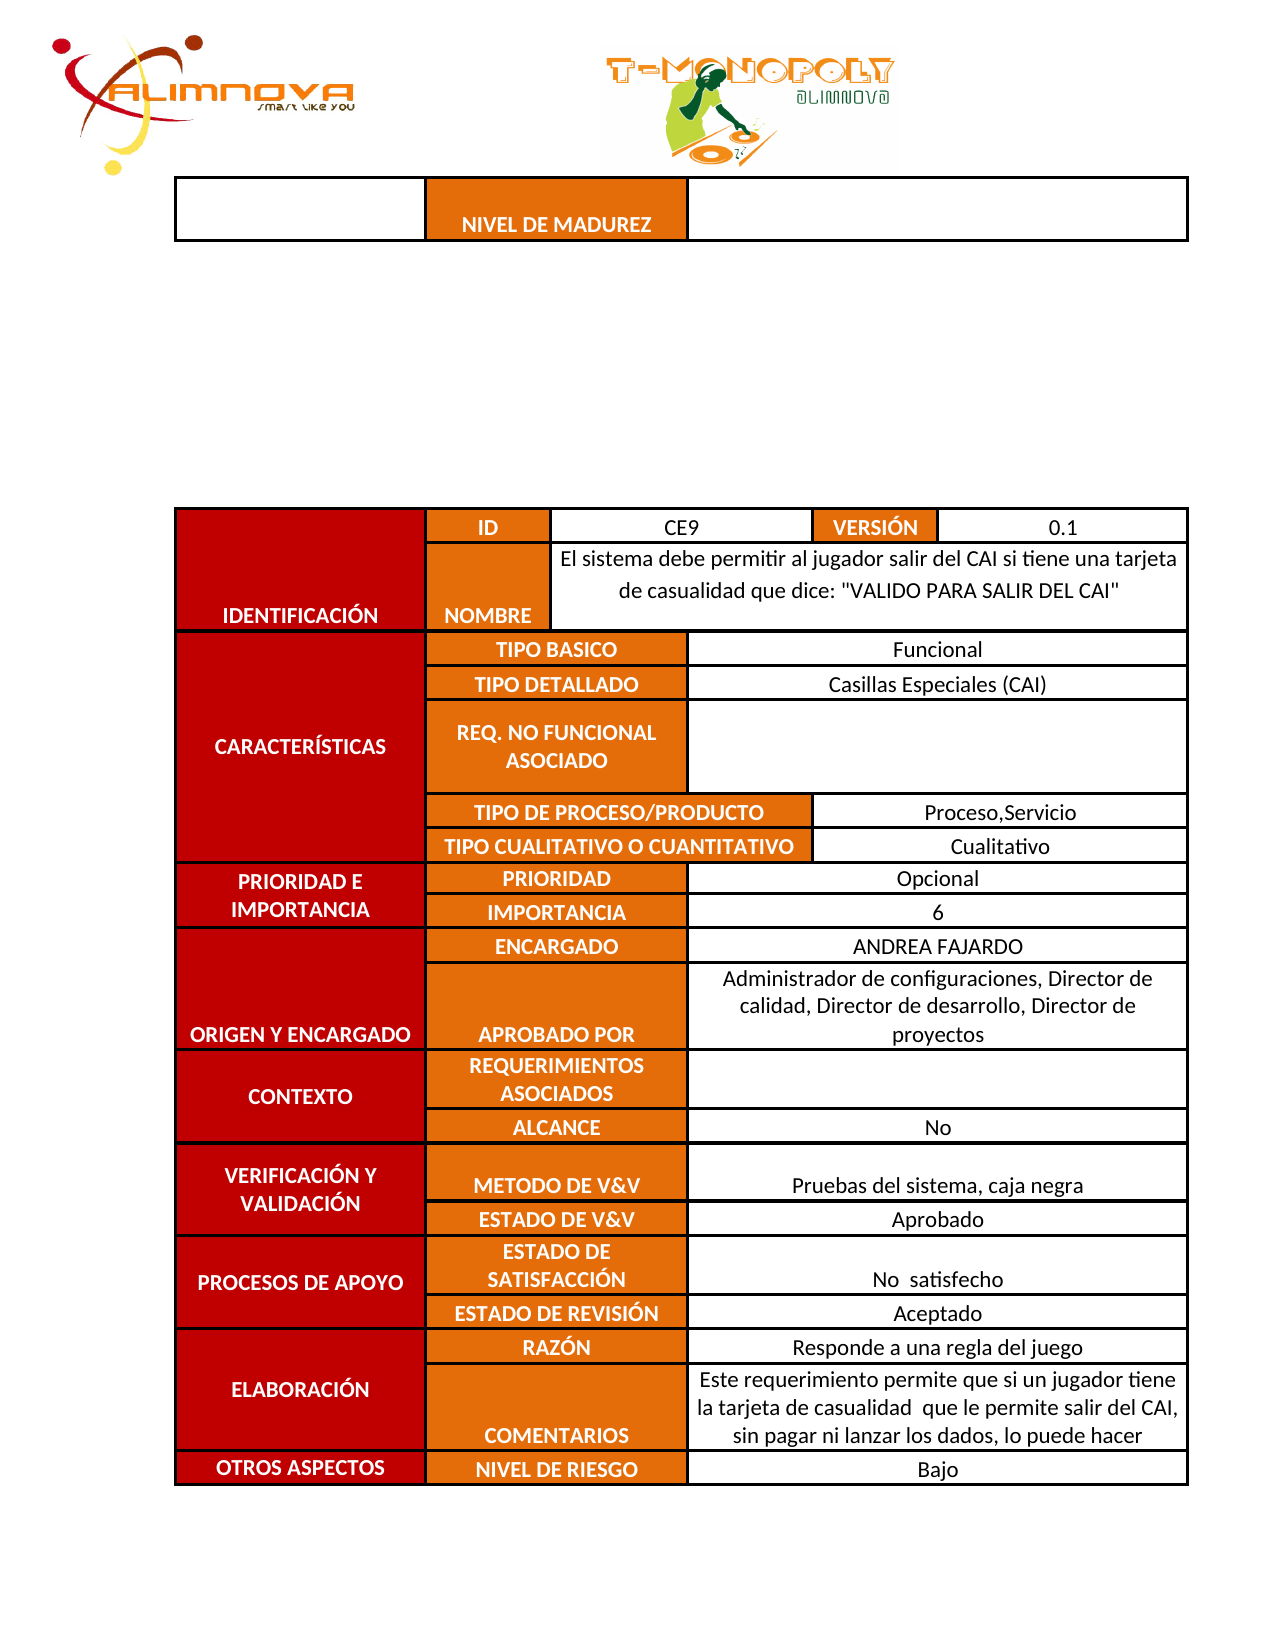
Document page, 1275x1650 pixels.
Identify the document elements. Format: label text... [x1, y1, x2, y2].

table_cell RAZÓN [427, 1330, 686, 1362]
table_cell Casillas Especiales (CAI) [689, 667, 1186, 698]
table_cell No [689, 1110, 1186, 1141]
table_cell TIPO DETALLADO [427, 667, 686, 698]
table_cell REQUERIMIENTOS ASOCIADOS [427, 1051, 686, 1107]
table_cell METODO DE V&V [427, 1145, 686, 1199]
table_cell ESTADO DE SATISFACCIÓN [427, 1237, 686, 1293]
table_cell VERIFICACIÓN Y VALIDACIÓN [177, 1145, 424, 1234]
table_cell ANDREA FAJARDO [689, 929, 1186, 961]
table_header ID [427, 510, 549, 541]
table_cell NIVEL DE RIESGO [427, 1452, 686, 1483]
table_cell Aprobado [689, 1203, 1186, 1234]
table_cell [689, 179, 1186, 239]
picture [48, 33, 356, 177]
table_cell El sistema debe permitir al jugador salir del CAI si tiene una tarjeta de casualidad que dice: "VALIDO PARA SALIR DEL CAI" [552, 544, 1186, 629]
table_cell OTROS ASPECTOS [177, 1452, 424, 1483]
table_header CE9 [552, 510, 811, 541]
table_cell Aceptado [689, 1296, 1186, 1327]
table_cell Proceso,Servicio [814, 795, 1186, 826]
table_cell ORIGEN Y ENCARGADO [177, 929, 424, 1048]
table_cell ALCANCE [427, 1110, 686, 1141]
picture [601, 43, 902, 176]
table_cell 6 [689, 895, 1186, 926]
table_cell PROCESOS DE APOYO [177, 1237, 424, 1327]
table_cell ENCARGADO [427, 929, 686, 961]
table_cell PRIORIDAD [427, 864, 686, 892]
table_cell IMPORTANCIA [427, 895, 686, 926]
table_cell Responde a una regla del juego [689, 1330, 1186, 1362]
table_cell CONTEXTO [177, 1051, 424, 1141]
table_cell PRIORIDAD E IMPORTANCIA [177, 864, 424, 926]
table_cell Pruebas del sistema, caja negra [689, 1145, 1186, 1199]
table_header VERSIÓN [814, 510, 936, 541]
table_cell REQ. NO FUNCIONAL ASOCIADO [427, 701, 686, 792]
table_cell APROBADO POR [427, 964, 686, 1048]
table_cell COMENTARIOS [427, 1365, 686, 1449]
table_cell TIPO DE PROCESO/PRODUCTO [427, 795, 811, 826]
table_cell Bajo [689, 1452, 1186, 1483]
table_cell TIPO CUALITATIVO O CUANTITATIVO [427, 829, 811, 861]
table_cell ESTADO DE REVISIÓN [427, 1296, 686, 1327]
table_cell Funcional [689, 633, 1186, 664]
table_header IDENTIFICACIÓN [177, 510, 424, 629]
table_cell CARACTERÍSTICAS [177, 633, 424, 861]
table_header 0.1 [939, 510, 1186, 541]
table_cell Cualitativo [814, 829, 1186, 861]
table_cell Opcional [689, 864, 1186, 892]
table_cell NOMBRE [427, 544, 549, 629]
table_cell ELABORACIÓN [177, 1330, 424, 1449]
table_cell No satisfecho [689, 1237, 1186, 1293]
table_cell Administrador de configuraciones, Director de calidad, Director de desarrollo, Director de proyectos [689, 964, 1186, 1048]
table_cell TIPO BASICO [427, 633, 686, 664]
table_cell [689, 701, 1186, 792]
table_cell Este requerimiento permite que si un jugador tiene la tarjeta de casualidad que le permite salir del CAI, sin pagar ni lanzar los dados, lo puede hacer [689, 1365, 1186, 1449]
table_cell [689, 1051, 1186, 1107]
table_cell NIVEL DE MADUREZ [427, 179, 686, 239]
table_cell ESTADO DE V&V [427, 1203, 686, 1234]
